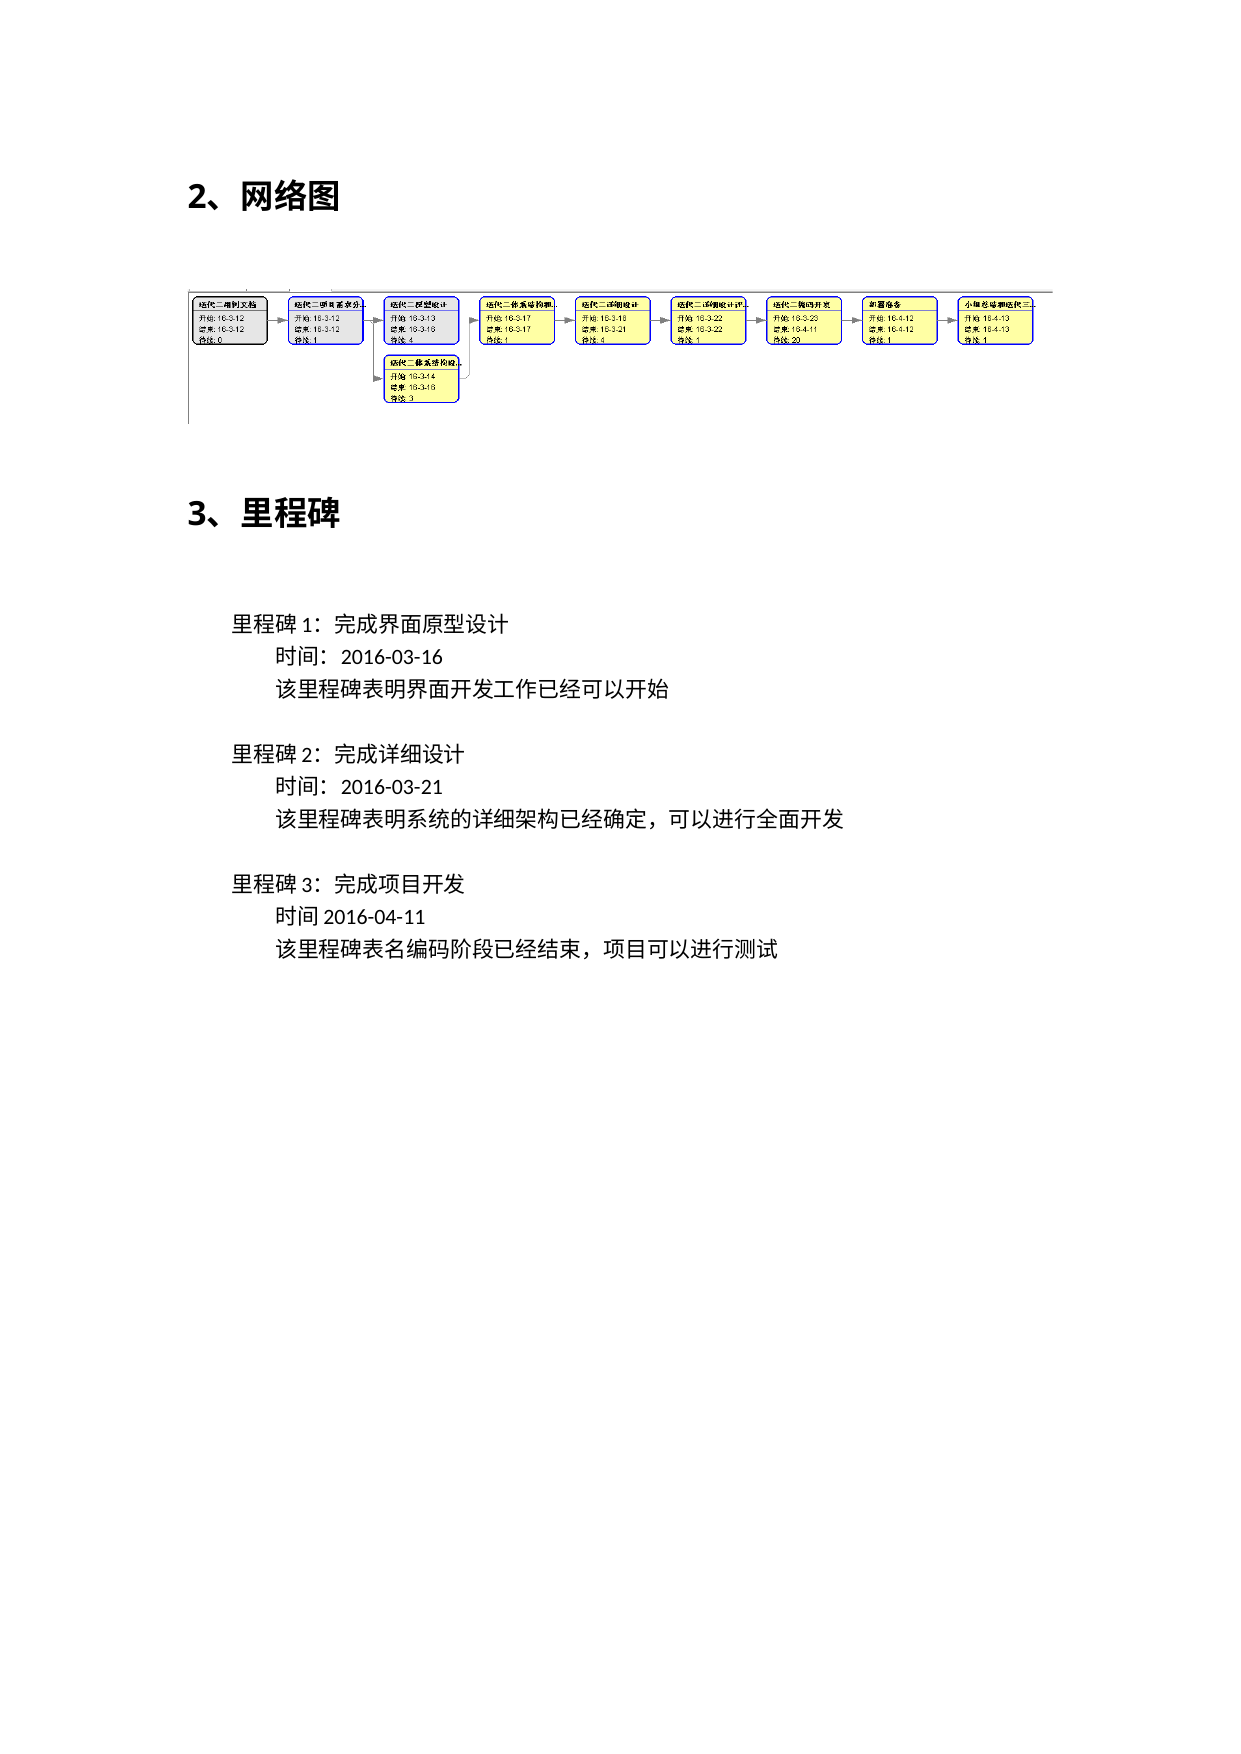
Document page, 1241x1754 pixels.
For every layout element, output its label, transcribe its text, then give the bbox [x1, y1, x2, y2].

subtitle 网络图 [187, 162, 1053, 227]
text 时间2016-04-11 [231, 899, 1053, 931]
text 里程碑2：完成详细设计 [231, 736, 1053, 769]
text 该里程碑表明界面开发工作已经可以开始 [231, 671, 1053, 704]
text 时间：2016-03-16 [231, 639, 1053, 671]
picture [187, 289, 1053, 424]
text 时间：2016-03-21 [231, 769, 1053, 801]
text 该里程碑表明系统的详细架构已经确定，可以进行全面开发 [231, 801, 1053, 834]
text 里程碑1：完成界面原型设计 [231, 606, 1053, 639]
subtitle 里程碑 [187, 479, 1053, 544]
text 该里程碑表名编码阶段已经结束，项目可以进行测试 [231, 931, 1053, 964]
text 里程碑3：完成项目开发 [231, 866, 1053, 899]
